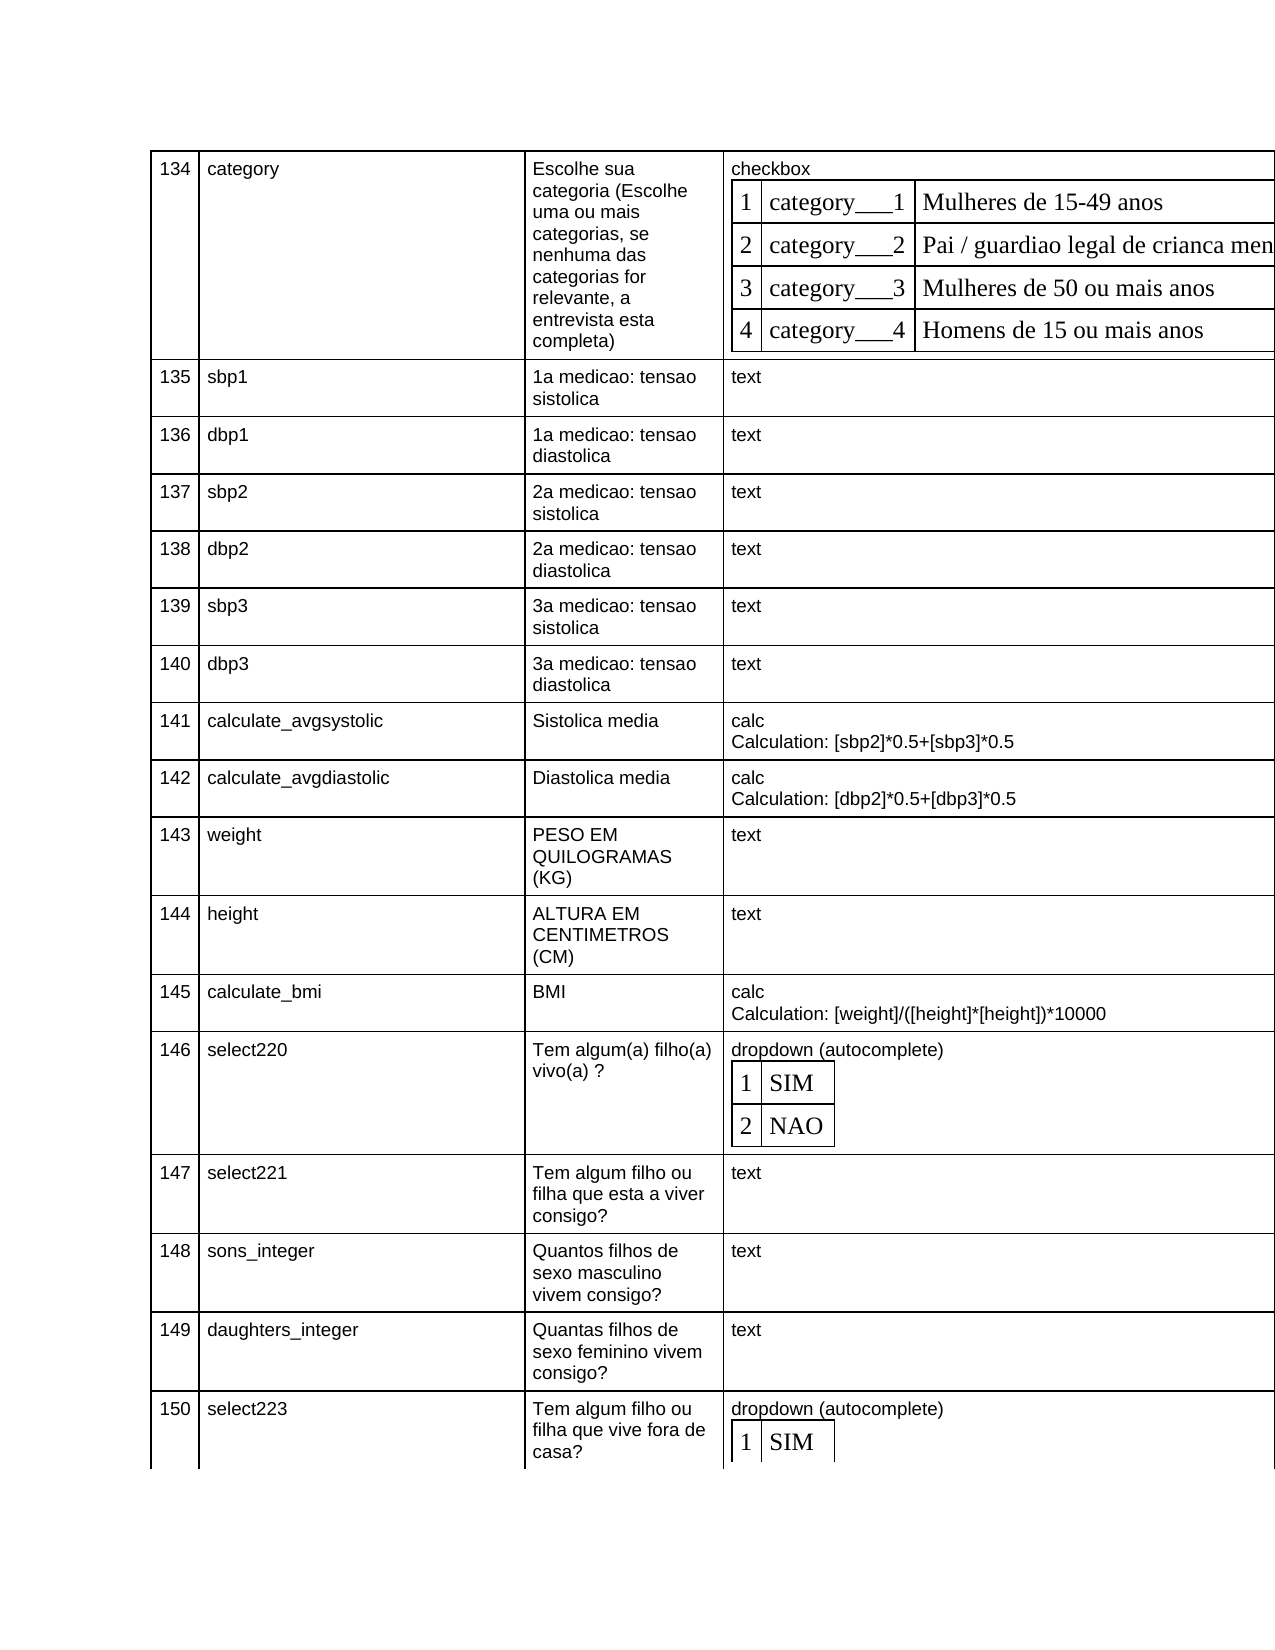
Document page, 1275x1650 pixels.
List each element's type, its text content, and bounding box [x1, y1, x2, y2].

table_cell PESO EM QUILOGRAMAS (KG) [526, 818, 723, 895]
table_cell category [200, 152, 524, 358]
table_cell Tem algum filho ou filha que esta a viver consigo? [526, 1155, 723, 1232]
table_cell sons_integer [200, 1234, 524, 1311]
table_cell select223 [200, 1392, 524, 1469]
table_cell sbp2 [200, 475, 524, 530]
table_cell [526, 1392, 723, 1469]
table_cell 135 [152, 360, 198, 416]
table_cell 147 [152, 1155, 198, 1232]
table_cell 3a medicao: tensao sistolica [526, 589, 723, 644]
table_cell weight [200, 818, 524, 895]
table_cell 141 [152, 703, 198, 759]
table_cell 2a medicao: tensao sistolica [526, 475, 723, 530]
table_cell 146 [152, 1032, 198, 1154]
table_cell Quantos filhos de sexo masculino vivem consigo? [526, 1234, 723, 1311]
table_cell 145 [152, 975, 198, 1031]
table_cell calc Calculation: [sbp2]*0.5+[sbp3]*0.5 [724, 703, 1274, 759]
table_cell 136 [152, 417, 198, 473]
table_cell text [724, 646, 1274, 702]
table_cell dropdown (autocomplete) [724, 1032, 1274, 1154]
table_cell Quantas filhos de sexo feminino vivem consigo? [526, 1313, 723, 1390]
table_cell text [724, 360, 1274, 416]
table_cell text [724, 1313, 1274, 1390]
table_cell daughters_integer [200, 1313, 524, 1390]
table_cell 139 [152, 589, 198, 644]
table_cell calculate_avgdiastolic [200, 761, 524, 816]
table_cell 142 [152, 761, 198, 816]
table_cell text [724, 417, 1274, 473]
table_cell Tem algum(a) filho(a) vivo(a) ? [526, 1032, 723, 1154]
table_cell calc Calculation: [dbp2]*0.5+[dbp3]*0.5 [724, 761, 1274, 816]
table_cell dbp2 [200, 532, 524, 587]
table_cell checkbox [724, 152, 1274, 358]
table_cell 134 [152, 152, 198, 358]
table_cell 150 [152, 1392, 198, 1469]
table_cell 137 [152, 475, 198, 530]
table_cell dbp3 [200, 646, 524, 702]
table_cell text [724, 896, 1274, 973]
table_cell Diastolica media [526, 761, 723, 816]
table_cell Escolhe sua categoria (Escolhe uma ou mais categorias, se nenhuma das categorias for relevante, a entrevista esta completa) [526, 152, 723, 358]
table_cell select221 [200, 1155, 524, 1232]
table_cell 1a medicao: tensao diastolica [526, 417, 723, 473]
table_cell text [724, 1155, 1274, 1232]
table_cell 2a medicao: tensao diastolica [526, 532, 723, 587]
table_cell BMI [526, 975, 723, 1031]
table_cell 1a medicao: tensao sistolica [526, 360, 723, 416]
table_cell text [724, 532, 1274, 587]
table_cell text [724, 1234, 1274, 1311]
table_cell Sistolica media [526, 703, 723, 759]
table_cell sbp1 [200, 360, 524, 416]
table_cell calc Calculation: [weight]/([height]*[height])*10000 [724, 975, 1274, 1031]
table_cell 140 [152, 646, 198, 702]
table_cell height [200, 896, 524, 973]
table_cell 143 [152, 818, 198, 895]
table_cell calculate_avgsystolic [200, 703, 524, 759]
table_cell 3a medicao: tensao diastolica [526, 646, 723, 702]
table_cell 148 [152, 1234, 198, 1311]
table_cell text [724, 818, 1274, 895]
table_cell calculate_bmi [200, 975, 524, 1031]
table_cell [724, 1392, 1274, 1469]
table_cell sbp3 [200, 589, 524, 644]
table_cell ALTURA EM CENTIMETROS (CM) [526, 896, 723, 973]
table_cell 138 [152, 532, 198, 587]
table_cell text [724, 589, 1274, 644]
table_cell text [724, 475, 1274, 530]
table_cell dbp1 [200, 417, 524, 473]
table_cell 149 [152, 1313, 198, 1390]
table_cell select220 [200, 1032, 524, 1154]
table_cell 144 [152, 896, 198, 973]
